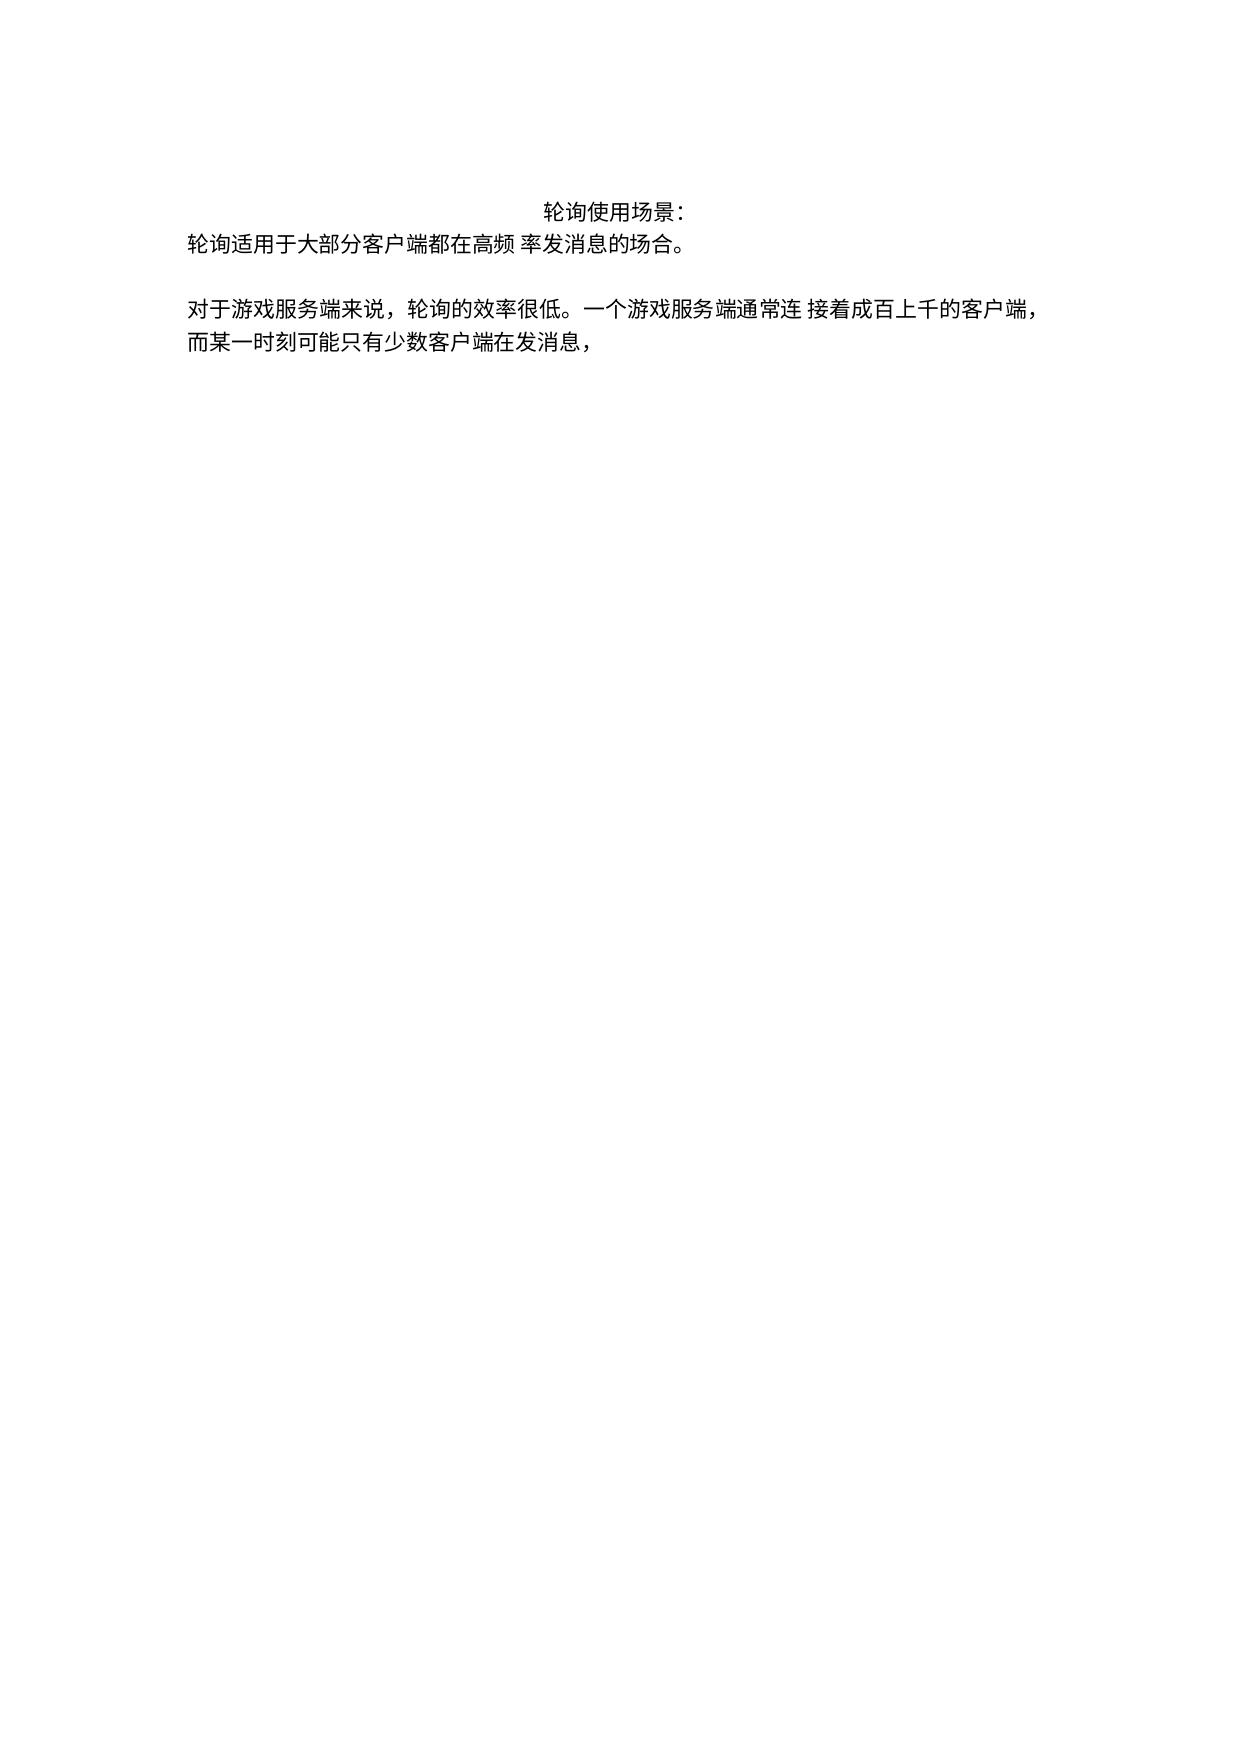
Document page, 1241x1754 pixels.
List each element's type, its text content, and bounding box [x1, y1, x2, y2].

text 轮询使用场景： [187, 194, 1053, 227]
text 对于游戏服务端来说，轮询的效率很低。一个游戏服务端通常连 接着成百上千的客户端，而某一时刻可能只有少数客户端在发消息， [187, 292, 1053, 357]
text 轮询适用于大部分客户端都在高频 率发消息的场合。 [187, 227, 1053, 259]
